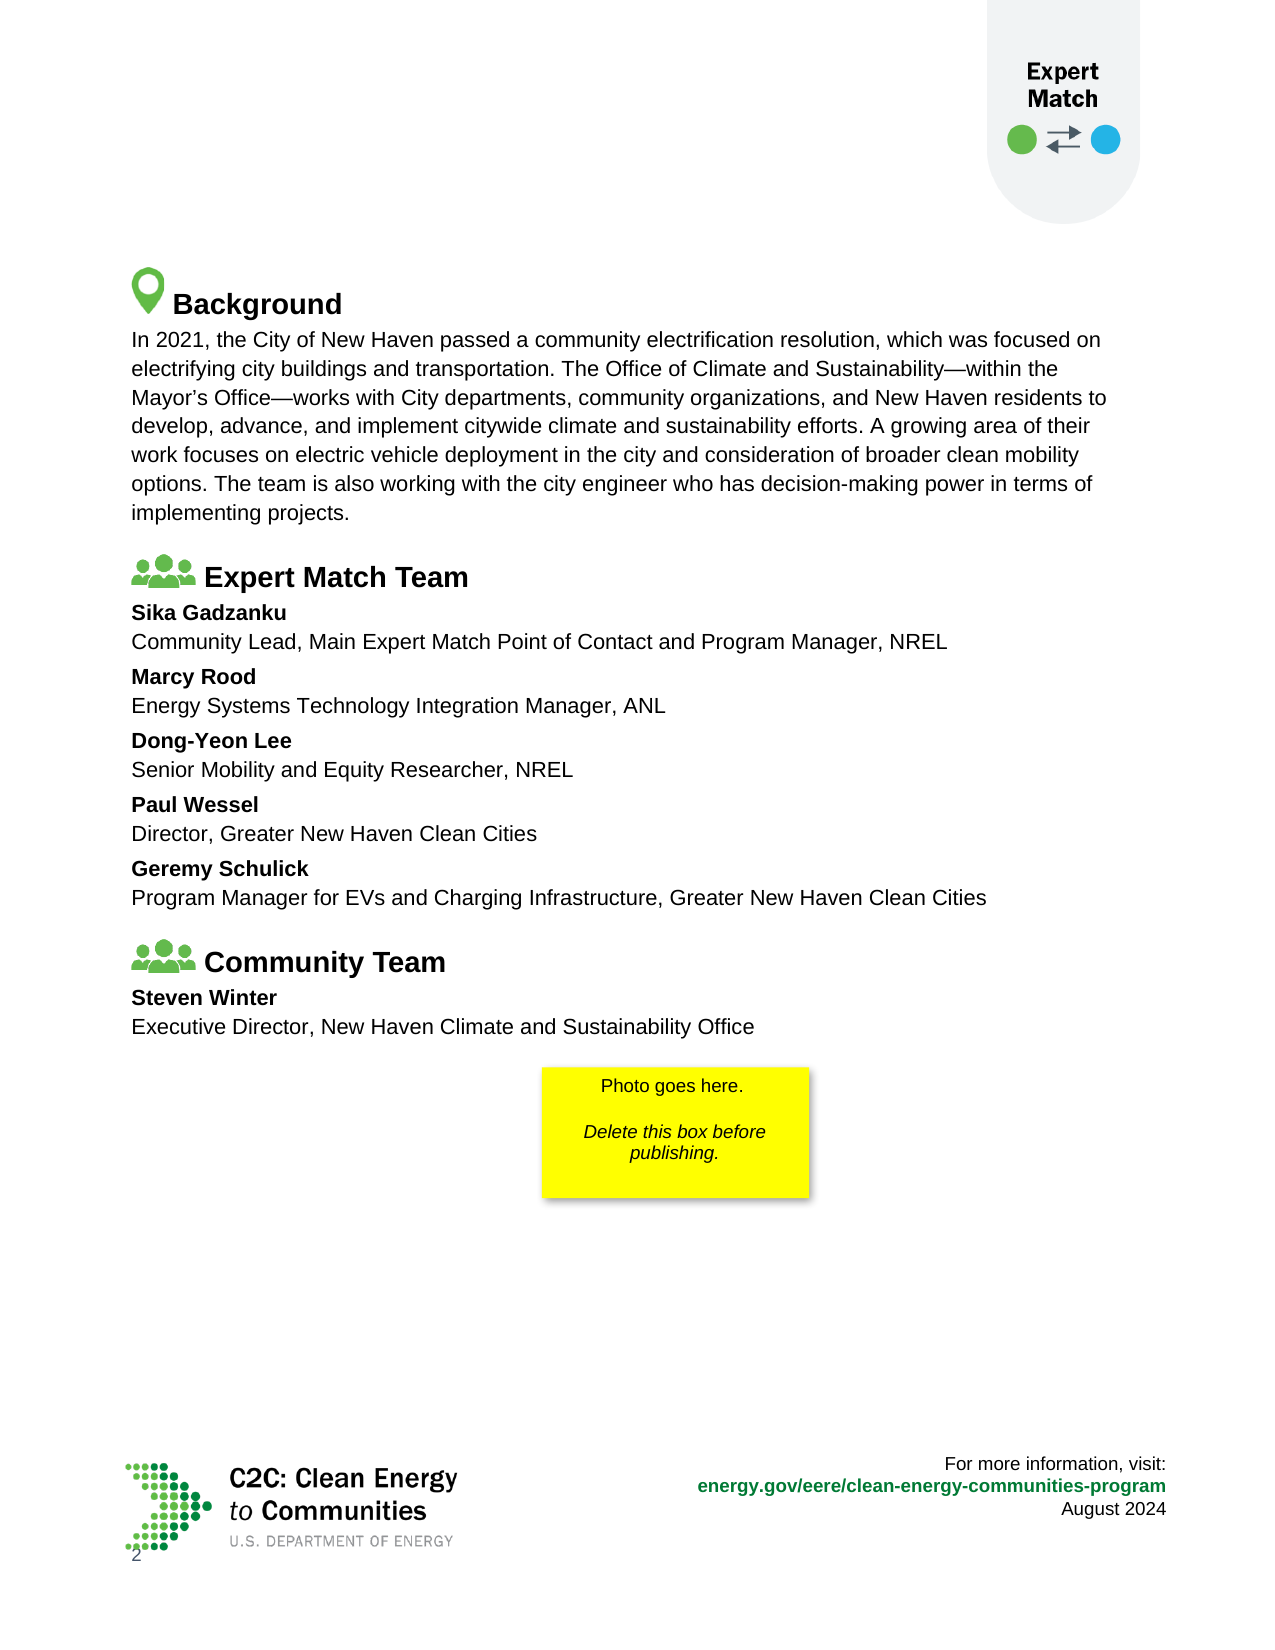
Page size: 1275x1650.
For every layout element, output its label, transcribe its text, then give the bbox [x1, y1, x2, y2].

text In 2021, the City of New Haven passed a community electrification resolution, which was focused on electrifying city buildings and transportation. The Office of Climate and Sustainability—within the Mayor’s Office—works with City departments, community organizations, and New Haven residents to develop, advance, and implement citywide climate and sustainability efforts. A growing area of their work focuses on electric vehicle deployment in the city and consideration of broader clean mobility options. The team is also working with the city engineer who has decision-making power in terms of implementing projects. [131, 326, 1134, 525]
picture [131, 939, 196, 973]
text Marcy Rood Energy Systems Technology Integration Manager, ANL [131, 664, 1134, 718]
picture [112, 1458, 470, 1556]
text Dong-Yeon Lee Senior Mobility and Equity Researcher, NREL [131, 728, 1134, 782]
text Geremy Schulick Program Manager for EVs and Charging Infrastructure, Greater New Haven Clean Cities [131, 856, 1134, 910]
text Expert Match Team [131, 554, 1134, 593]
text Background [131, 268, 1134, 320]
picture [131, 267, 165, 314]
picture [987, 0, 1141, 224]
text Community Team [131, 939, 1134, 978]
text Steven Winter Executive Director, New Haven Climate and Sustainability Office [131, 984, 1134, 1039]
text Paul Wessel Director, Greater New Haven Clean Cities [131, 792, 1134, 846]
text Sika Gadzanku Community Lead, Main Expert Match Point of Contact and Program Manager, NREL [131, 599, 1134, 654]
picture [131, 554, 196, 588]
